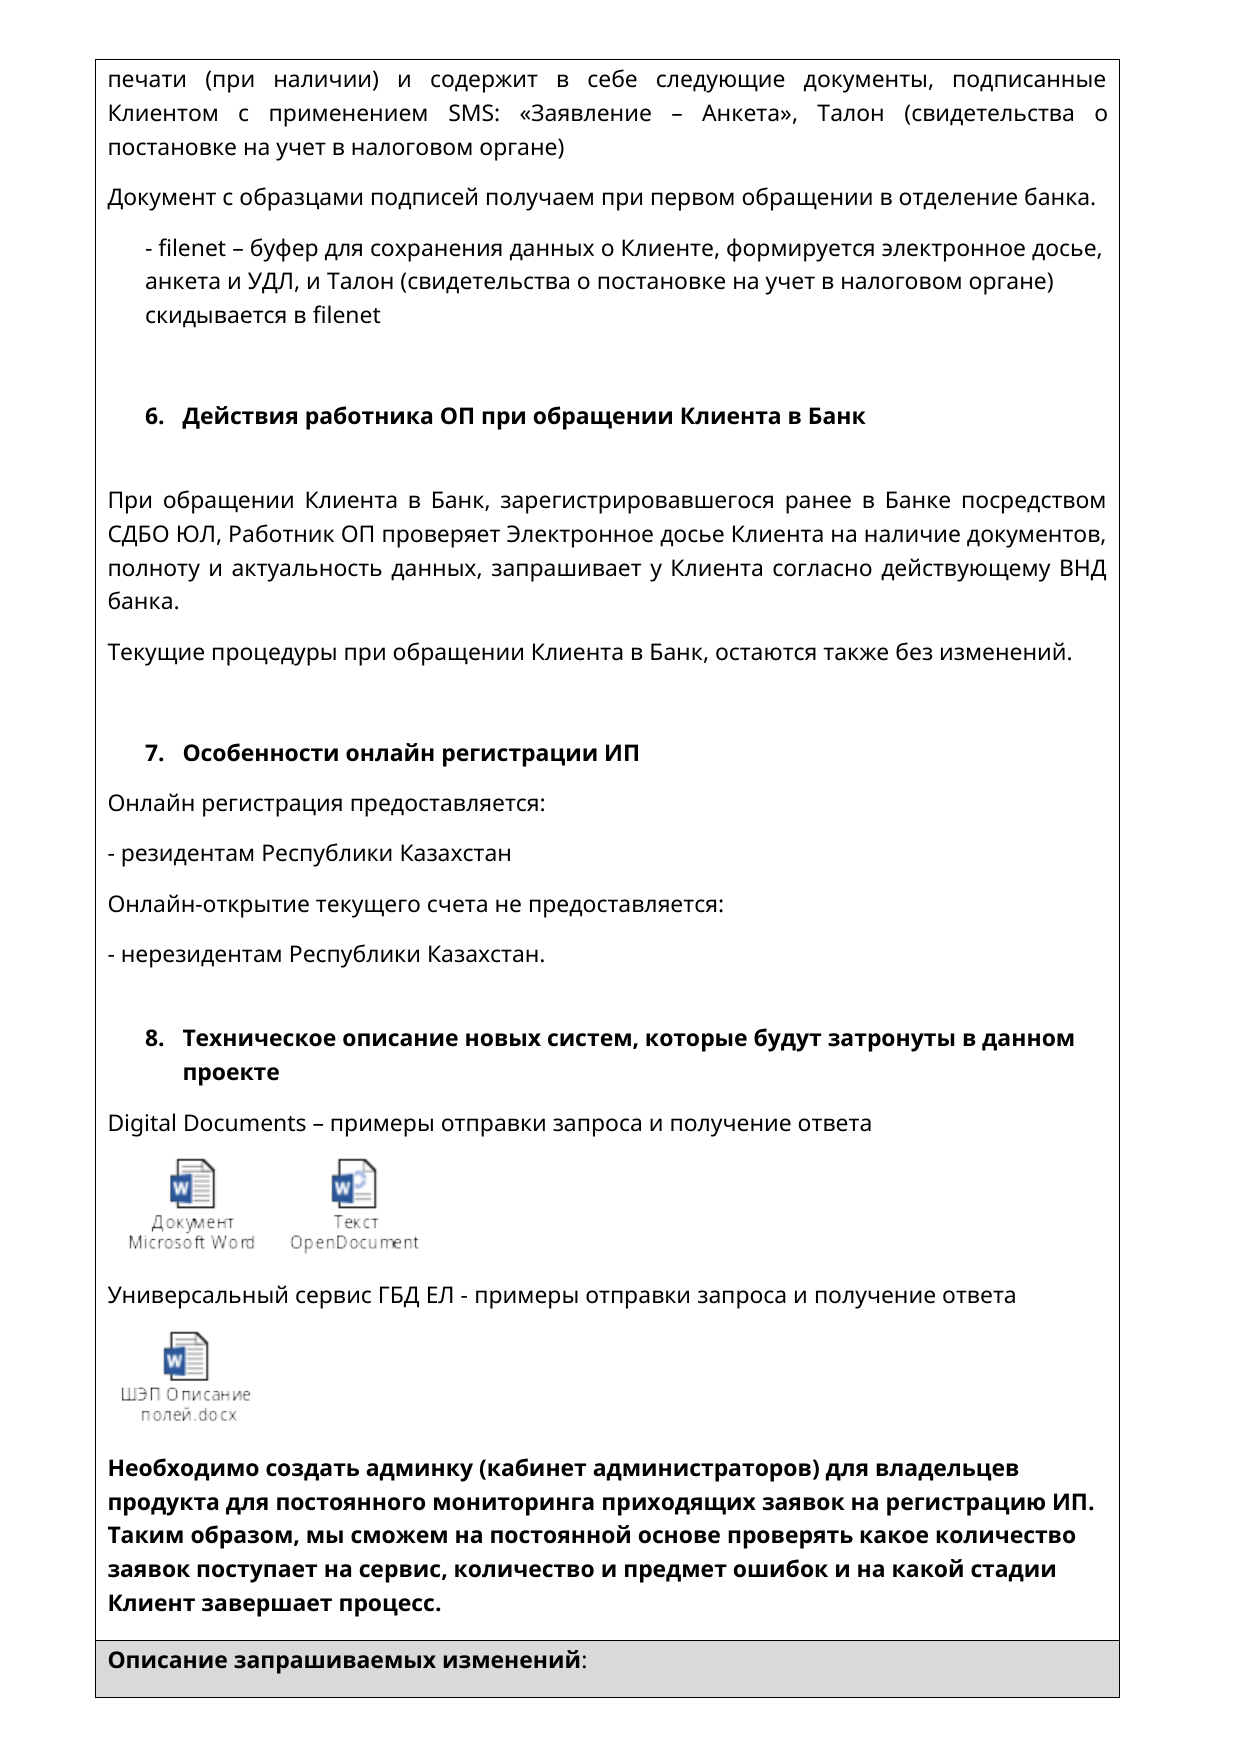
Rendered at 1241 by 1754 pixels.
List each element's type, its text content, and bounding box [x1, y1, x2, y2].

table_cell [96, 60, 1119, 1640]
table_cell Описание запрашиваемых изменений: [96, 1641, 1119, 1697]
